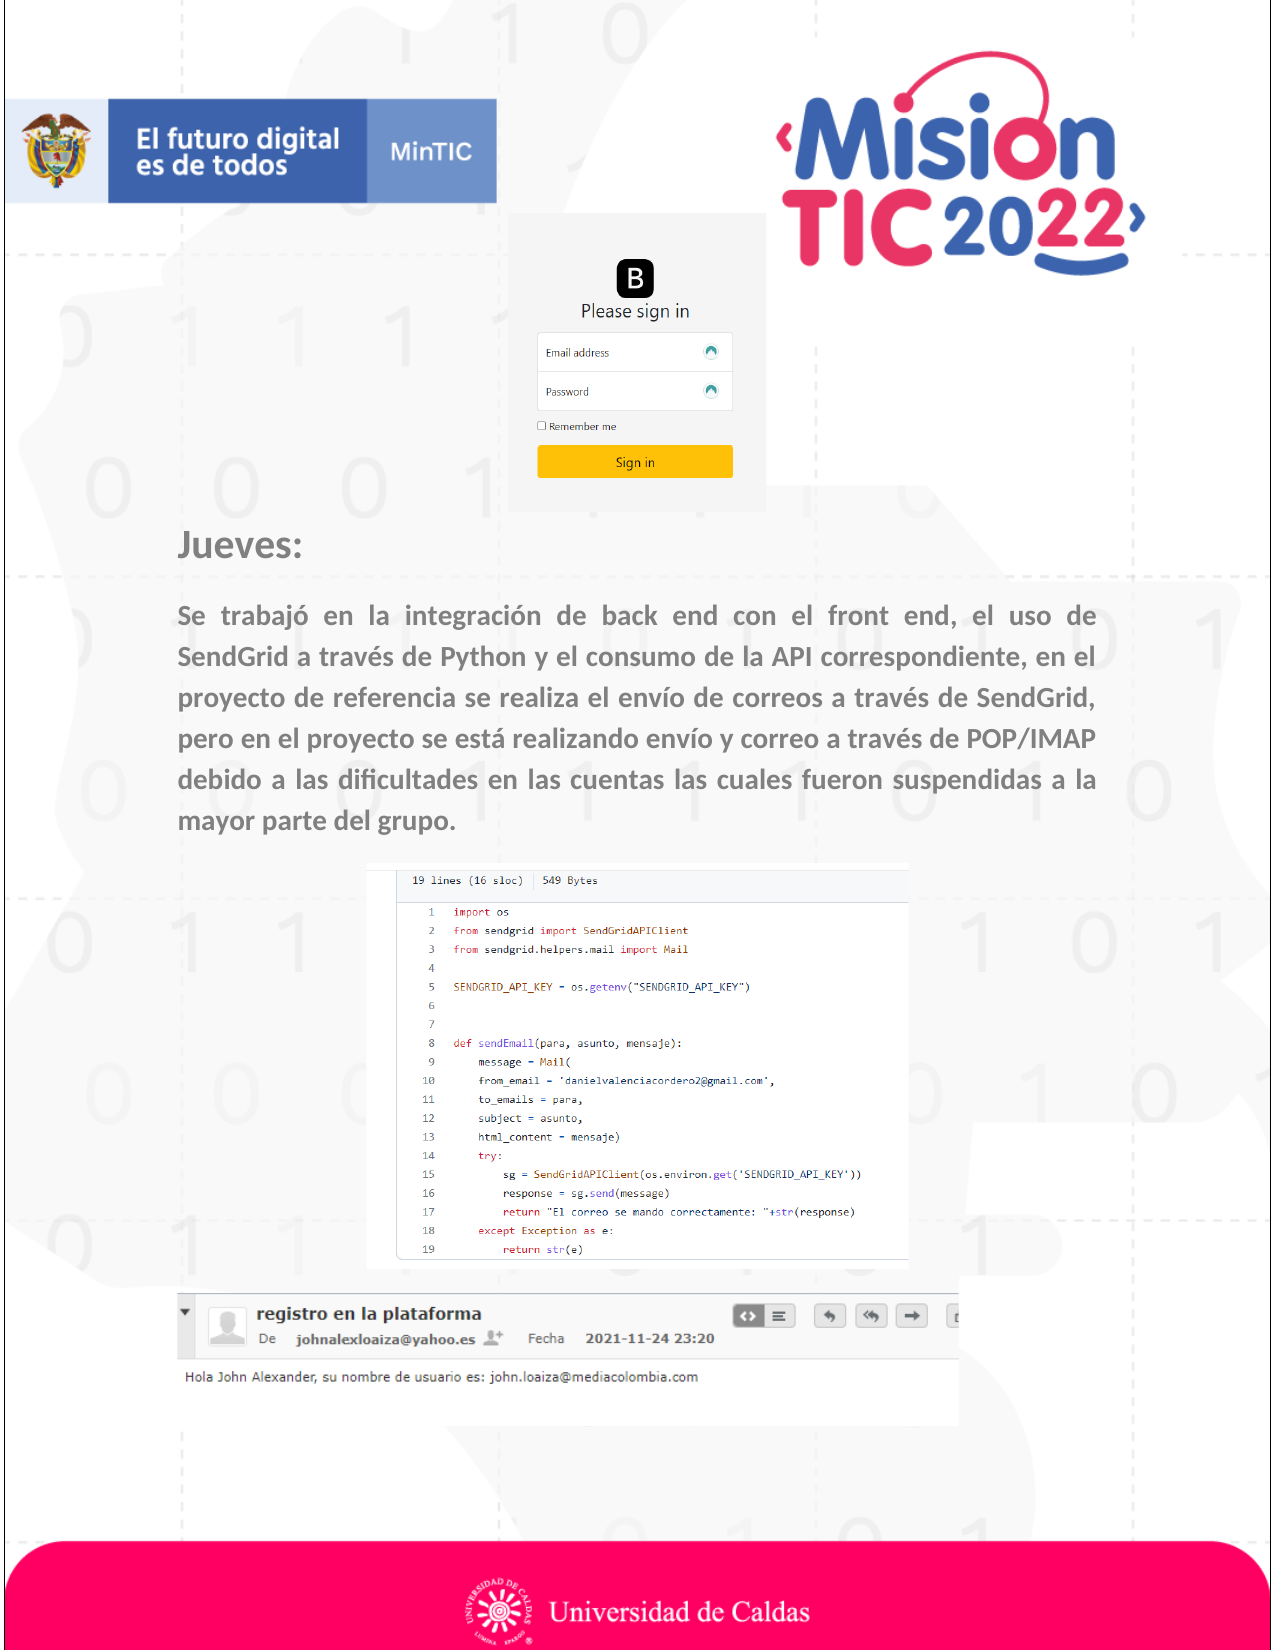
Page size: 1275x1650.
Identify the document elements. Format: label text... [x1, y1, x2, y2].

picture [5, 0, 1270, 1650]
text Jueves: [177, 518, 1098, 568]
text Se trabajó en la integración de back end con el front end, el uso de SendGrid a través de Python y el consumo de la API correspondiente, en el proyecto de referencia se realiza el envío de correos a través de SendGrid, pero en el proyecto se está realizando envío y correo a través de POP/IMAP debido a las dificultades en las cuentas las cuales fueron suspendidas a la mayor parte del grupo. [177, 597, 1098, 837]
